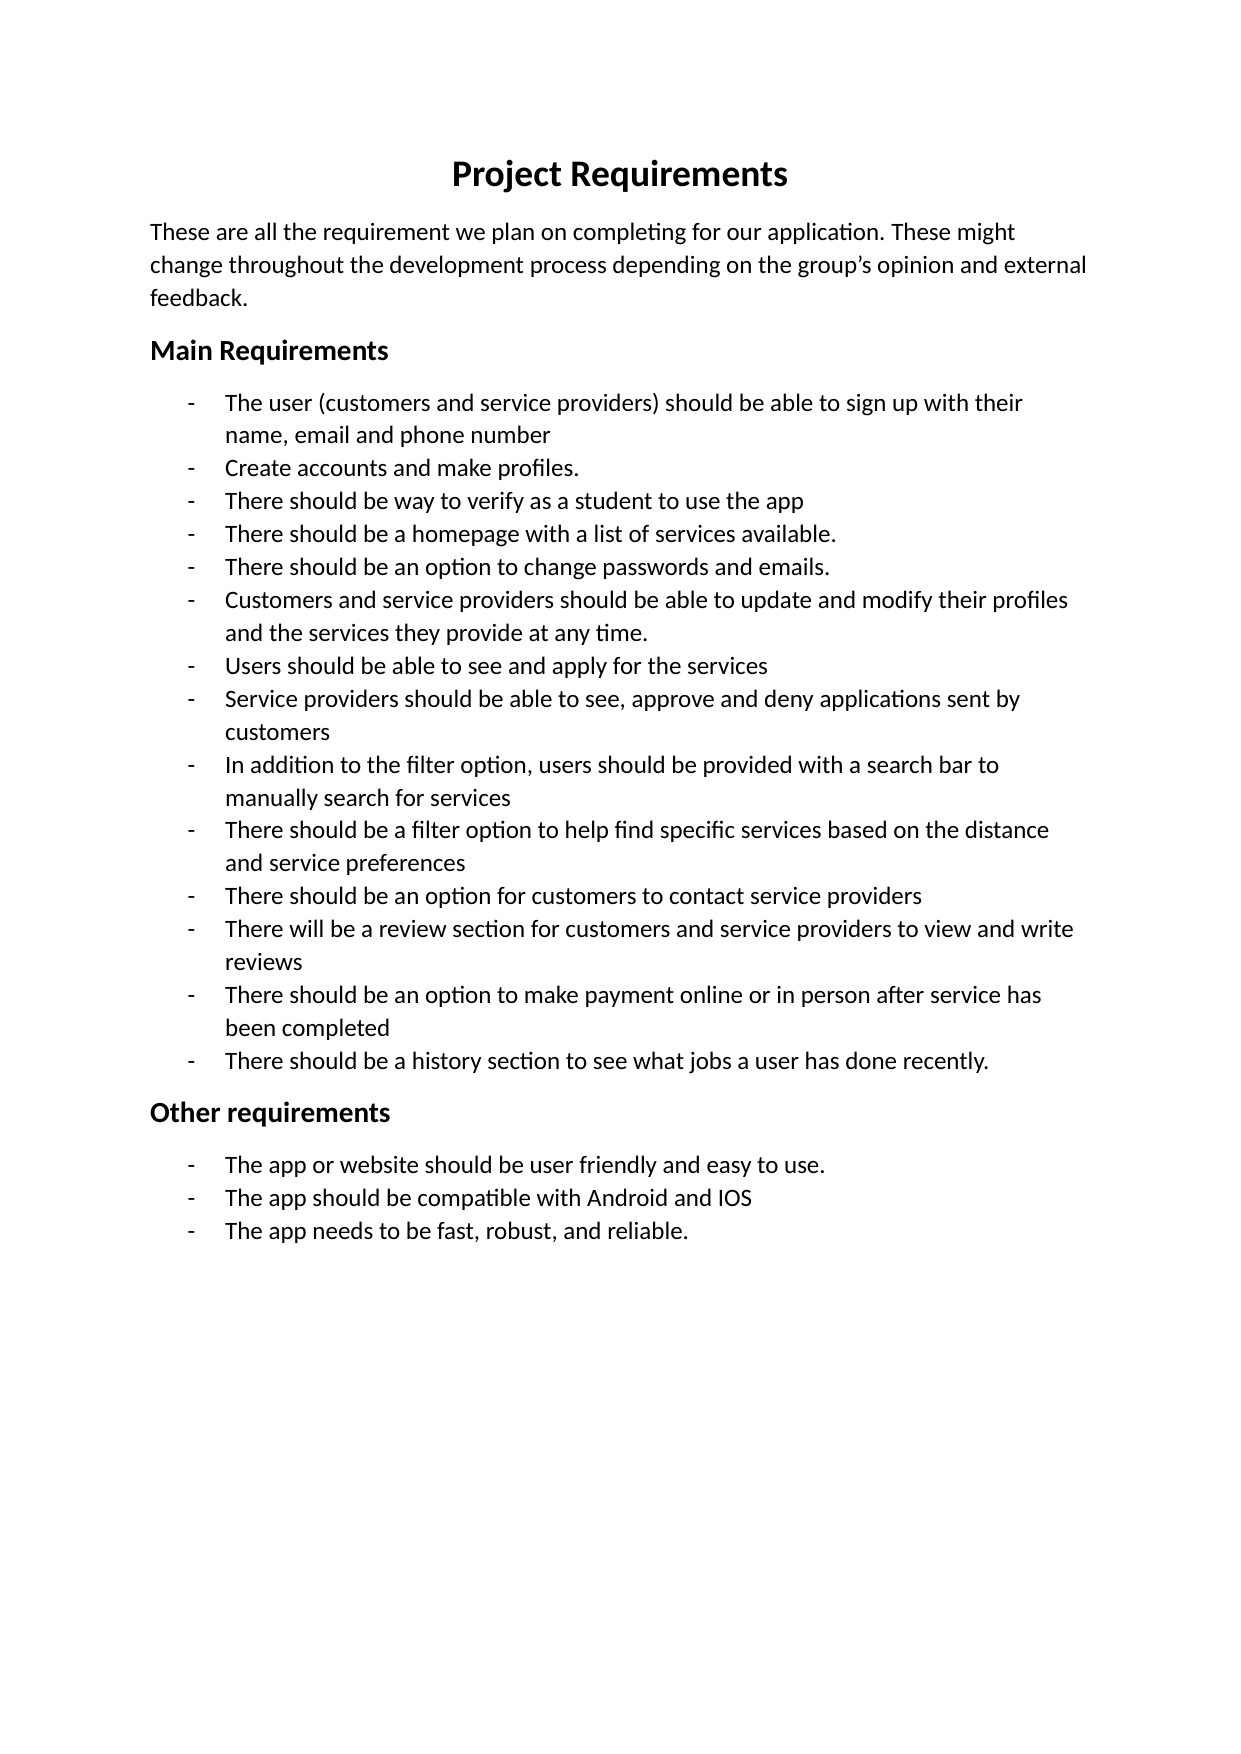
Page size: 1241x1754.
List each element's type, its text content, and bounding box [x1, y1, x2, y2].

list There will be a review section for customers and service providers to view and write reviews [187, 913, 1090, 977]
list Service providers should be able to see, approve and deny applications sent by customers [187, 683, 1090, 746]
list There should be an option for customers to contact service providers [187, 880, 1090, 911]
list Create accounts and make profiles. [187, 452, 1090, 483]
list There should be a homepage with a list of services available. [187, 518, 1090, 549]
list There should be a history section to see what jobs a user has done recently. [187, 1045, 1090, 1076]
text Main Requirements [150, 332, 1090, 367]
list The app needs to be fast, robust, and reliable. [187, 1216, 1090, 1246]
text Other requirements [150, 1094, 1090, 1130]
text These are all the requirement we plan on completing for our application. These might change throughout the development process depending on the group’s opinion and external feedback. [150, 216, 1090, 312]
list There should be an option to change passwords and emails. [187, 551, 1090, 582]
list The user (customers and service providers) should be able to sign up with their name, email and phone number [187, 387, 1090, 450]
list In addition to the filter option, users should be provided with a search bar to manually search for services [187, 749, 1090, 812]
list The app or website should be user friendly and easy to use. [187, 1150, 1090, 1180]
list Customers and service providers should be able to update and modify their profiles and the services they provide at any time. [187, 584, 1090, 648]
list There should be a filter option to help find specific services based on the distance and service preferences [187, 814, 1090, 878]
list There should be an option to make payment online or in person after service has been completed [187, 979, 1090, 1043]
text Project Requirements [150, 150, 1090, 196]
list There should be way to verify as a student to use the app [187, 485, 1090, 516]
list The app should be compatible with Android and IOS [187, 1183, 1090, 1213]
list Users should be able to see and apply for the services [187, 650, 1090, 681]
